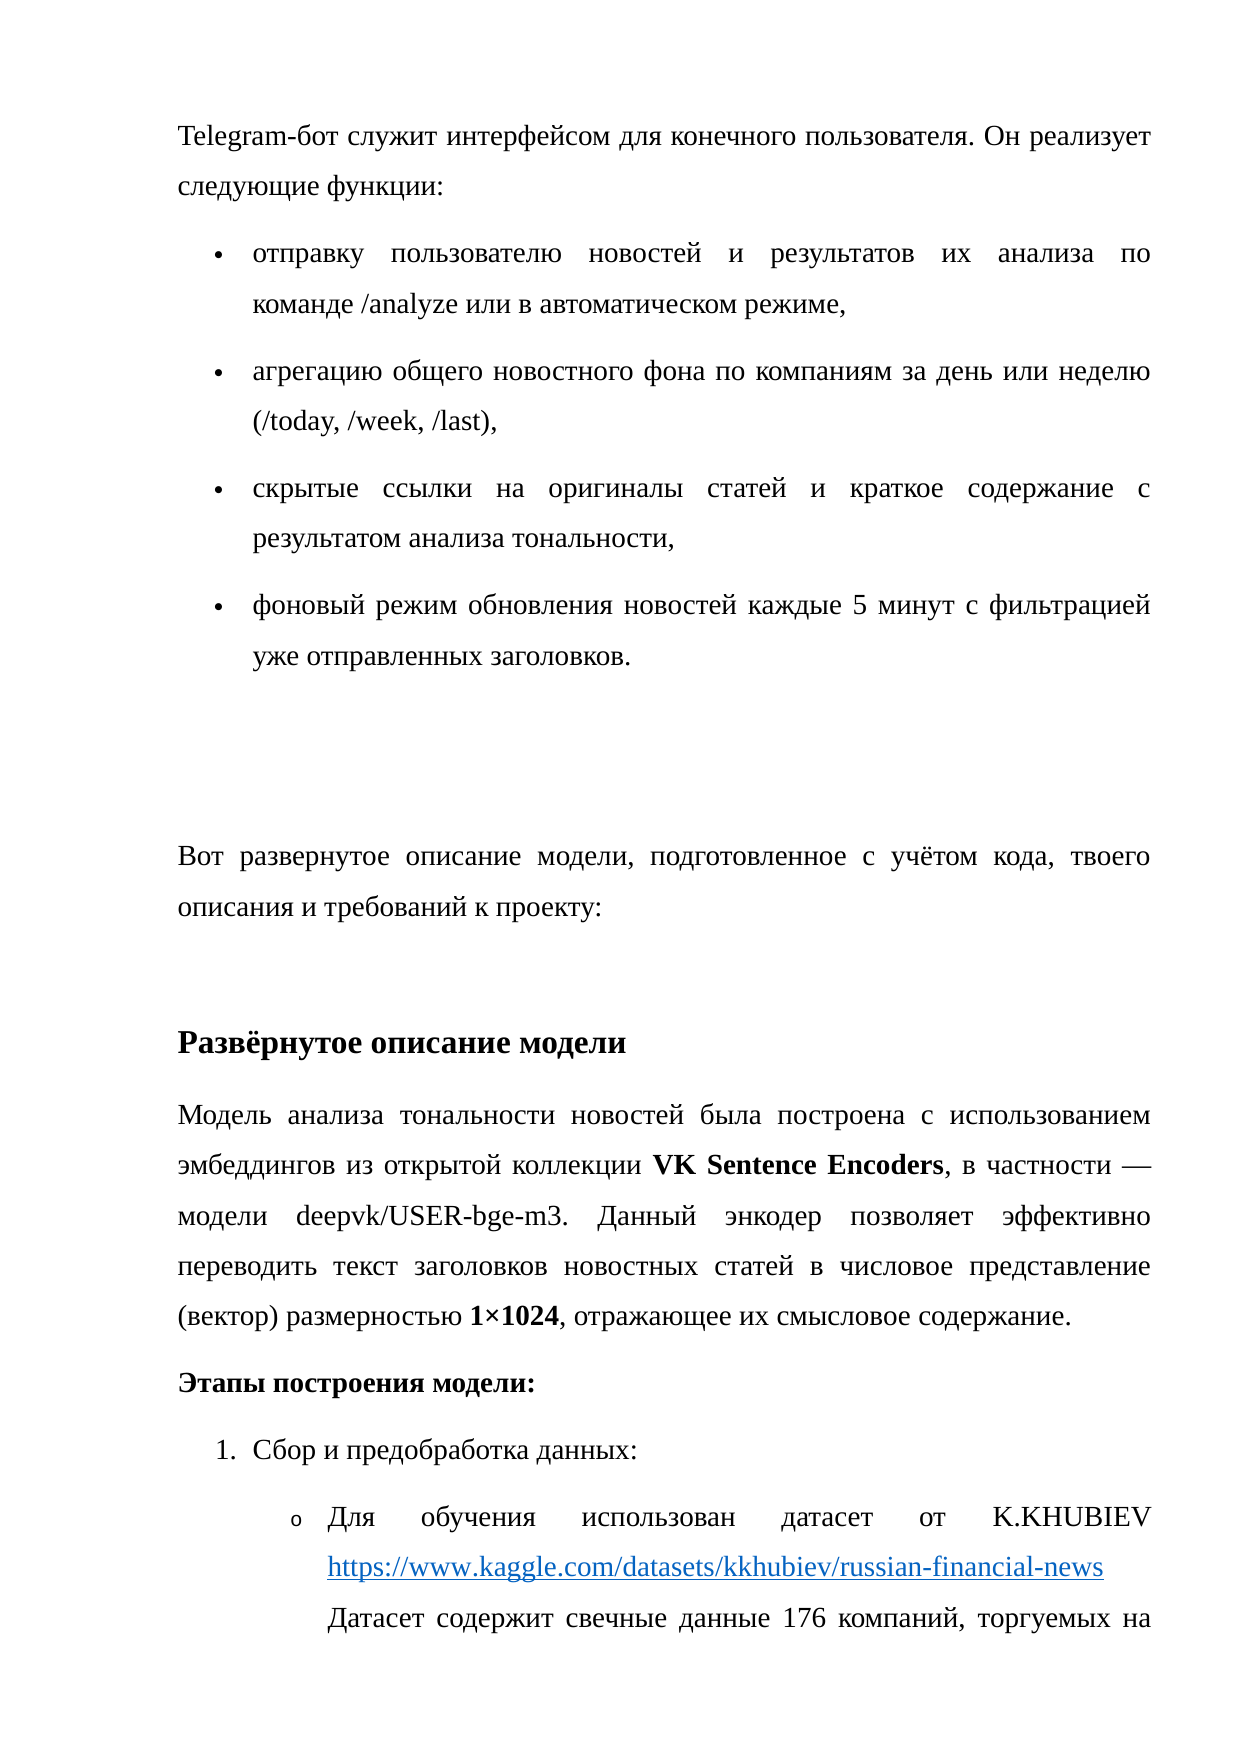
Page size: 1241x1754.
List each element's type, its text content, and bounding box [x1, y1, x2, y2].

text Telegram-бот служит интерфейсом для конечного пользователя. Он реализует следующие функции: [177, 118, 1152, 202]
text Этапы построения модели: [177, 1365, 1152, 1399]
list агрегацию общего новостного фона по компаниям за день или неделю (/today, /week, /last), [215, 353, 1152, 437]
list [290, 1499, 1152, 1633]
text Модель анализа тональности новостей была построена с использованием эмбеддингов из открытой коллекции VK Sentence Encoders, в частности — модели deepvk/USER-bge-m3. Данный энкодер позволяет эффективно переводить текст заголовков новостных статей в числовое представление (вектор) размерностью 1×1024, отражающее их смысловое содержание. [177, 1097, 1152, 1332]
list фоновый режим обновления новостей каждые 5 минут с фильтрацией уже отправленных заголовков. [215, 587, 1152, 671]
list скрытые ссылки на оригиналы статей и краткое содержание с результатом анализа тональности, [215, 470, 1152, 554]
text Развёрнутое описание модели [177, 1023, 1152, 1061]
list Сбор и предобработка данных: [215, 1432, 1152, 1466]
text Вот развернутое описание модели, подготовленное с учётом кода, твоего описания и требований к проекту: [177, 838, 1152, 922]
list отправку пользователю новостей и результатов их анализа по команде /analyze или в автоматическом режиме, [215, 235, 1152, 319]
